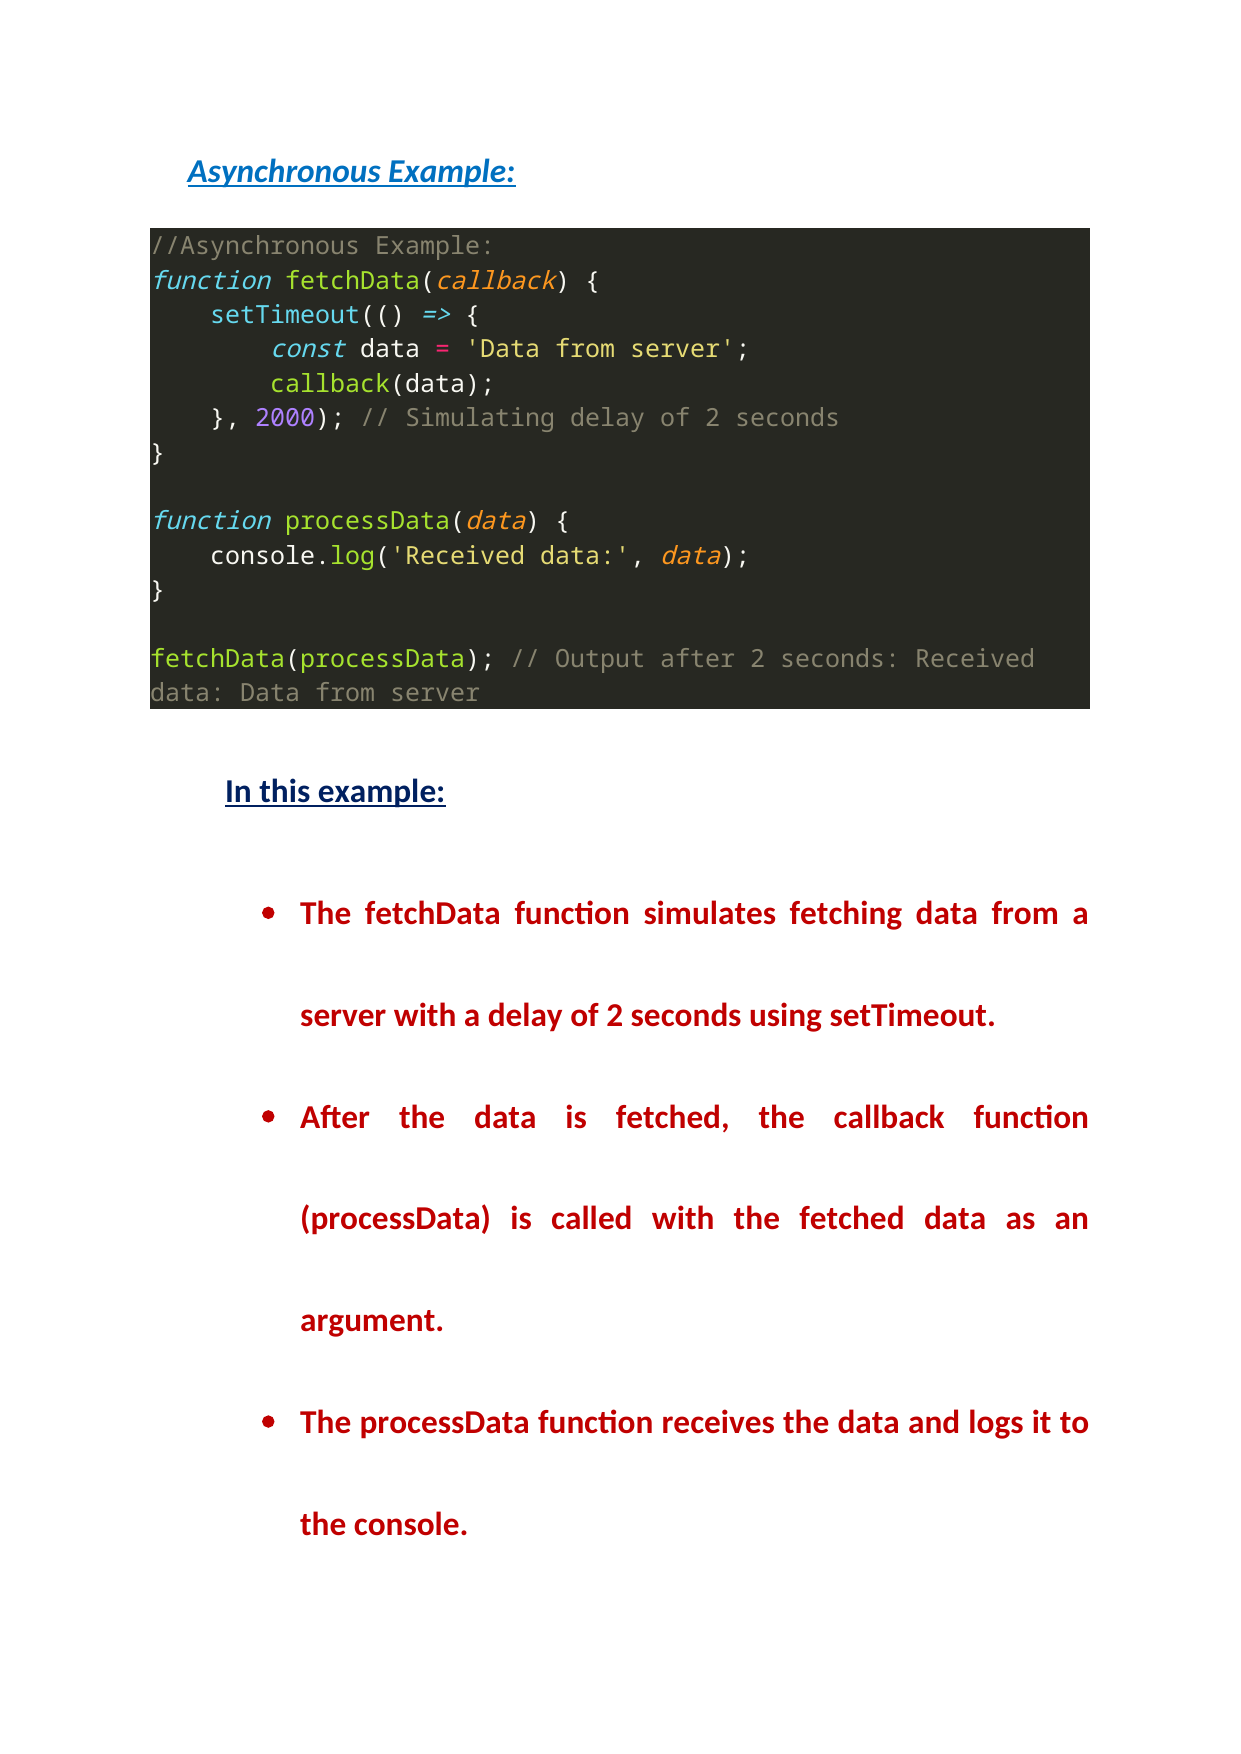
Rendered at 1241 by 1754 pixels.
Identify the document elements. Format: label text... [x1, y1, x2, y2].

text callback(data); [150, 365, 1090, 399]
text setTimeout(() => { [150, 296, 1090, 331]
list After the data is fetched, the callback function (processData) is called with the fetched data as an argument. [262, 1096, 1090, 1340]
text fetchData(processData); // Output after 2 seconds: Received data: Data from server [150, 640, 1090, 709]
text }, 2000); // Simulating delay of 2 seconds [150, 399, 1090, 434]
text const data = 'Data from server'; [150, 331, 1090, 365]
text console.log('Received data:', data); [150, 537, 1090, 571]
list The fetchData function simulates fetching data from a server with a delay of 2 seconds using setTimeout. [262, 892, 1090, 1034]
text function fetchData(callback) { [150, 262, 1090, 296]
list The processData function receives the data and logs it to the console. [262, 1401, 1090, 1543]
text } [150, 571, 1090, 606]
list In this example: [225, 770, 1090, 811]
text } [150, 434, 1090, 468]
text //Asynchronous Example: [150, 228, 1090, 262]
text Asynchronous Example: [187, 150, 1090, 191]
text function processData(data) { [150, 503, 1090, 537]
